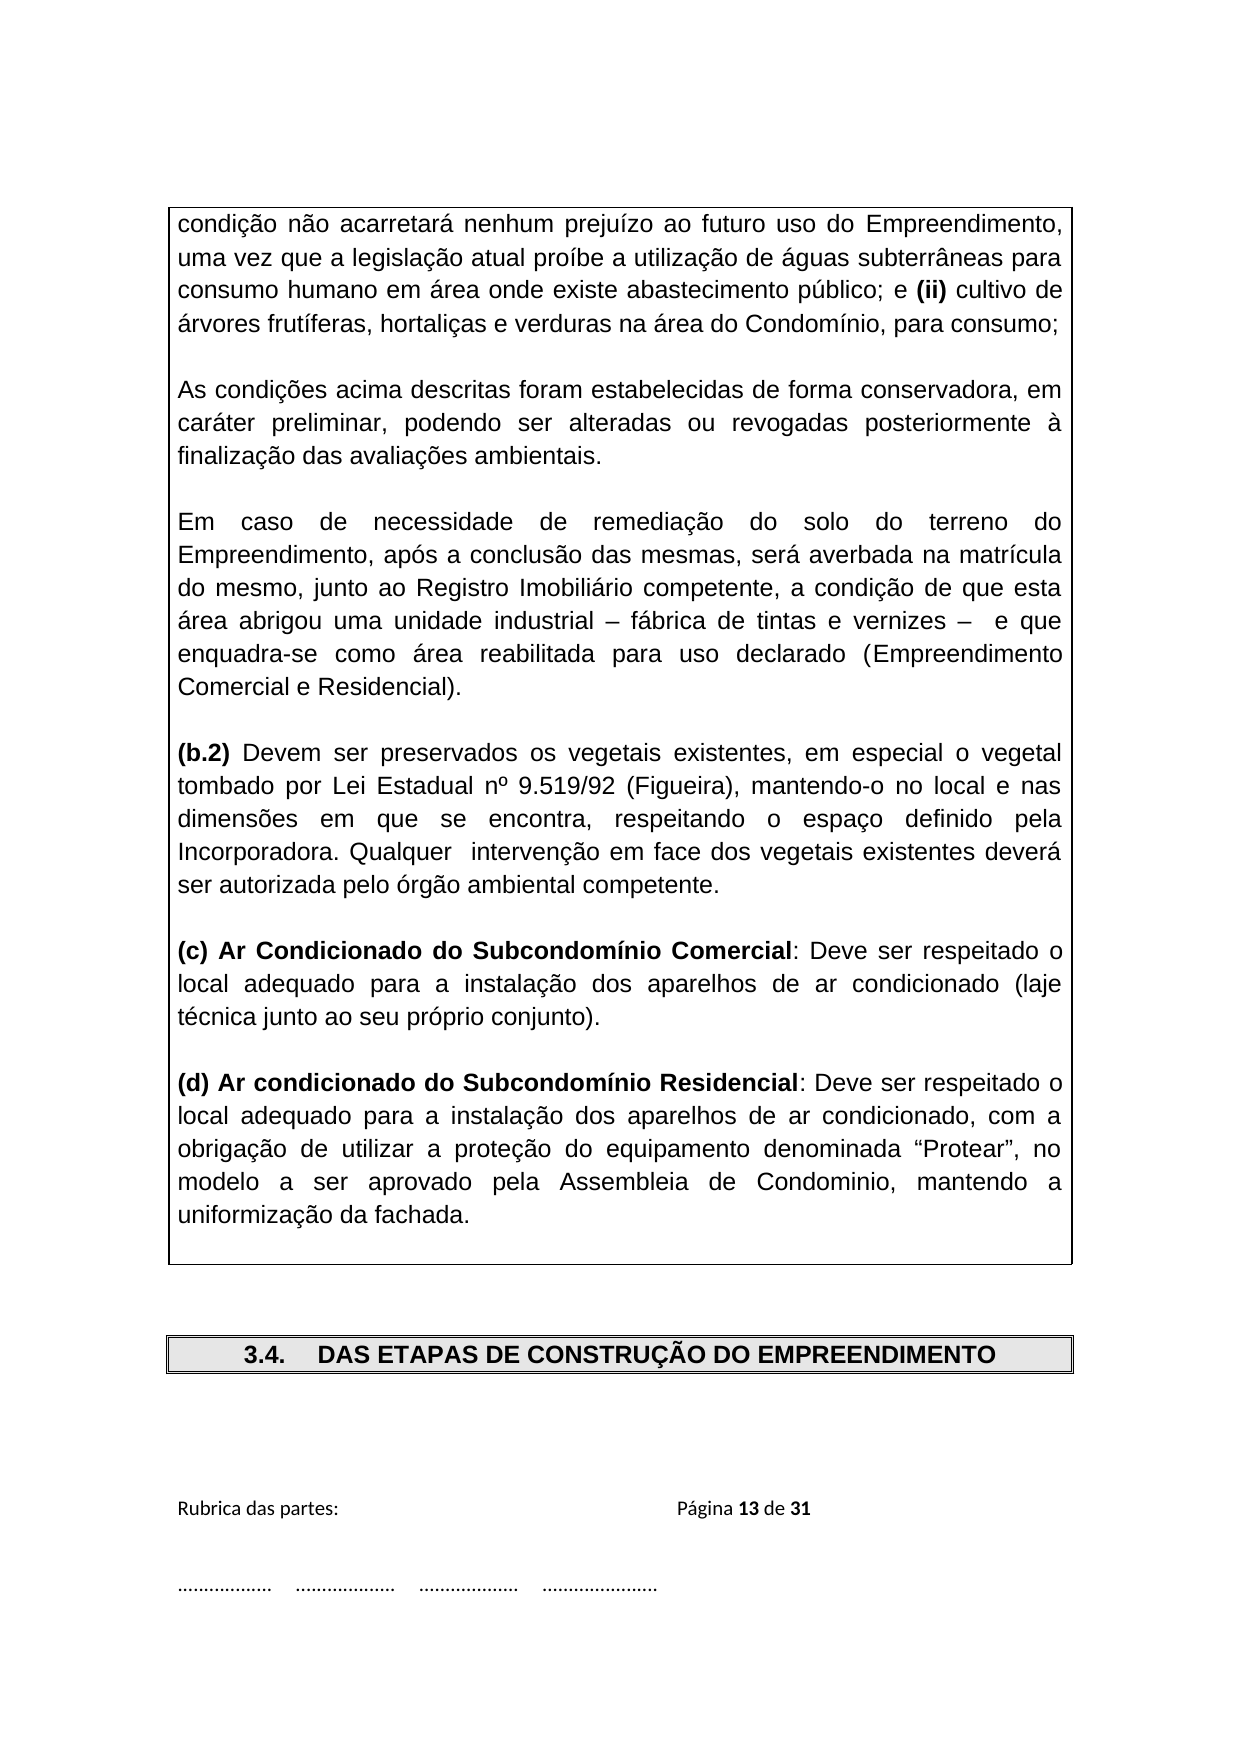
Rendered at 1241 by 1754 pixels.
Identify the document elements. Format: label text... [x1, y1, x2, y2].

title (c) Ar Condicionado do Subcondomínio Comercial: Deve ser respeitado o local adequado para a instalação dos aparelhos de ar condicionado (laje técnica junto ao seu próprio conjunto). [170, 933, 1071, 1031]
title 3.4. DAS ETAPAS DE CONSTRUÇÃO DO EMPREENDIMENTO [169, 1338, 1071, 1371]
title (b.2) Devem ser preservados os vegetais existentes, em especial o vegetal tombado por Lei Estadual nº 9.519/92 (Figueira), mantendo-o no local e nas dimensões em que se encontra, respeitando o espaço definido pela Incorporadora. Qualquer intervenção em face dos vegetais existentes deverá ser autorizada pelo órgão ambiental competente. [170, 735, 1071, 899]
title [170, 208, 1071, 337]
title As condições acima descritas foram estabelecidas de forma conservadora, em caráter preliminar, podendo ser alteradas ou revogadas posteriormente à finalização das avaliações ambientais. [170, 372, 1071, 469]
title (d) Ar condicionado do Subcondomínio Residencial: Deve ser respeitado o local adequado para a instalação dos aparelhos de ar condicionado, com a obrigação de utilizar a proteção do equipamento denominada “Protear”, no modelo a ser aprovado pela Assembleia de Condominio, mantendo a uniformização da fachada. [170, 1065, 1071, 1229]
title Em caso de necessidade de remediação do solo do terreno do Empreendimento, após a conclusão das mesmas, será averbada na matrícula do mesmo, junto ao Registro Imobiliário competente, a condição de que esta área abrigou uma unidade industrial – fábrica de tintas e vernizes – e que enquadra-se como área reabilitada para uso declarado (Empreendimento Comercial e Residencial). [170, 504, 1071, 701]
